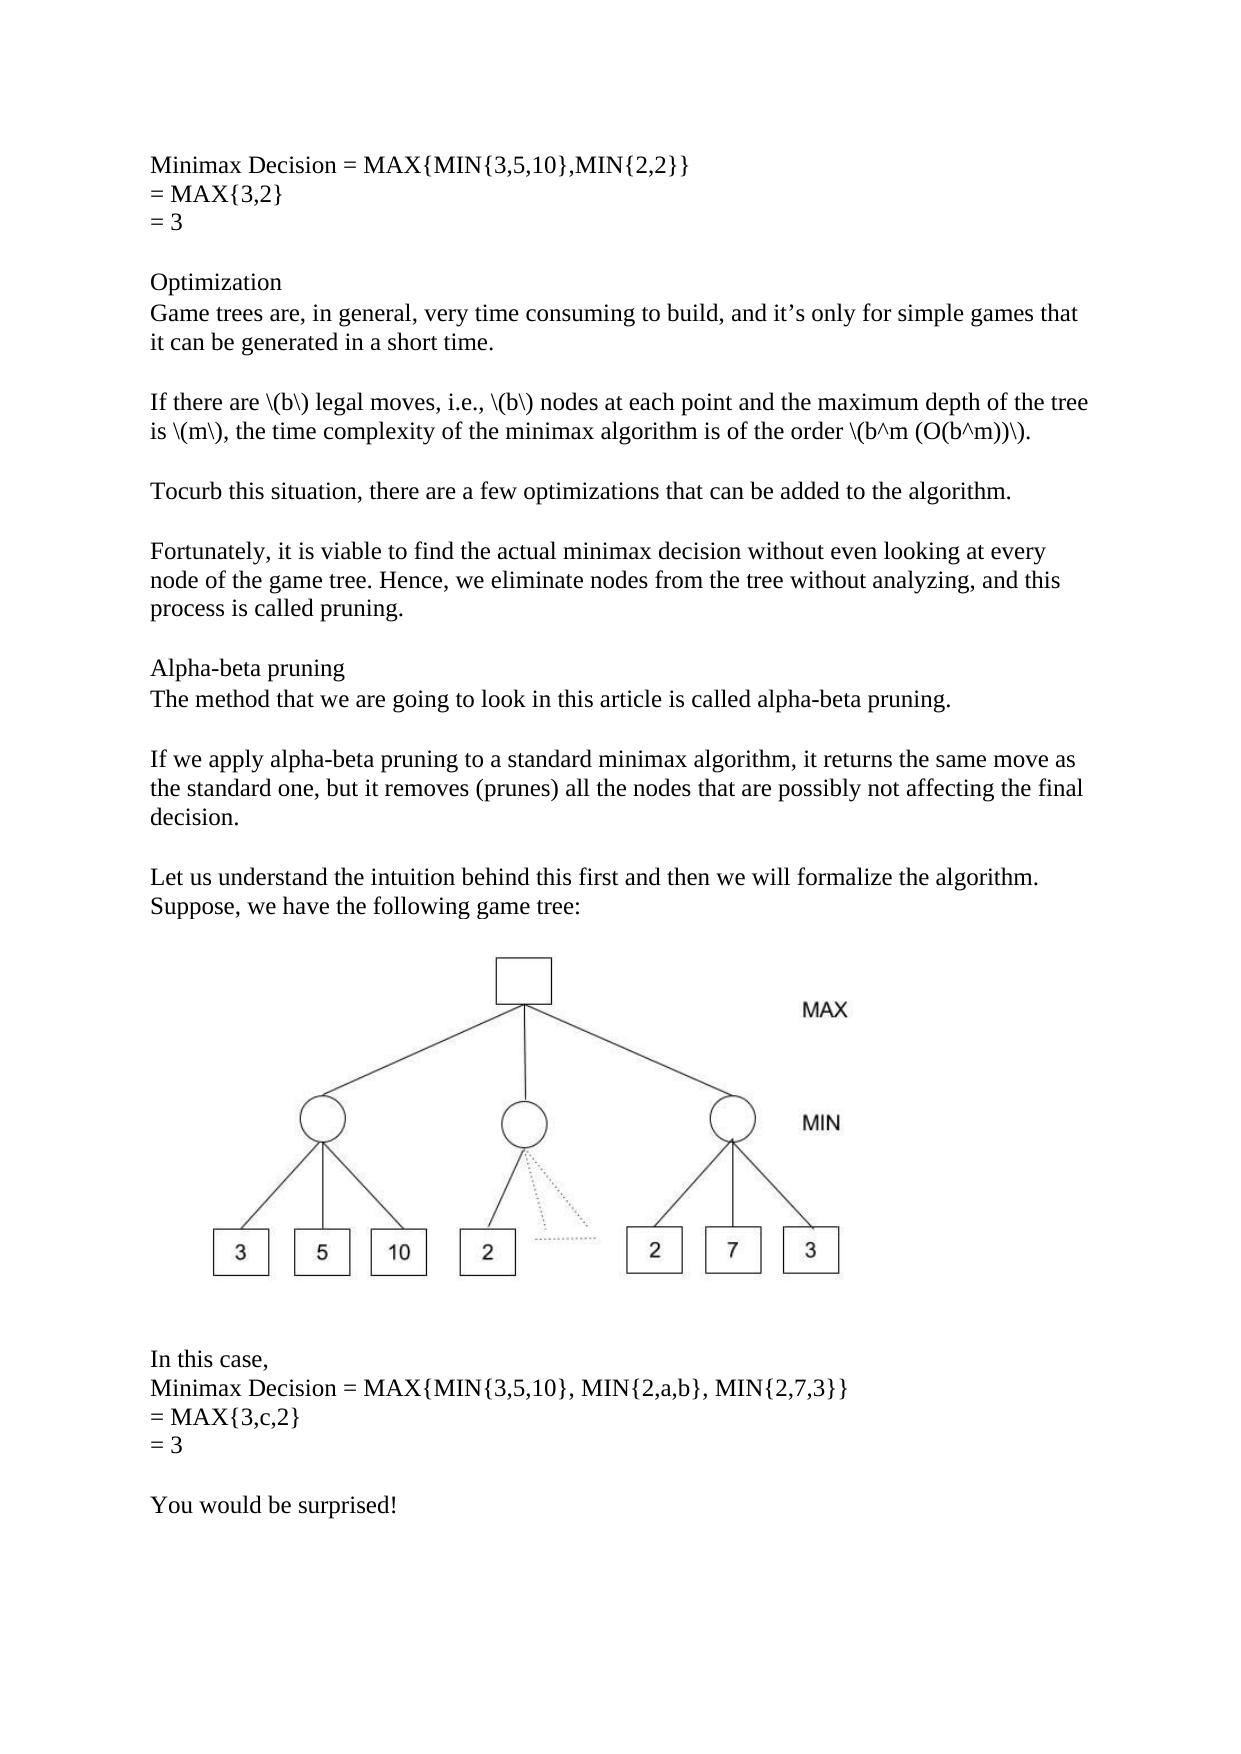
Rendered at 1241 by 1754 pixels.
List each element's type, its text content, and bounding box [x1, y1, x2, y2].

picture [150, 919, 961, 1345]
text If we apply alpha-beta pruning to a standard minimax algorithm, it returns the same move as the standard one, but it removes (prunes) all the nodes that are possibly not affecting the final decision. [150, 744, 1090, 831]
subtitle Optimization [150, 267, 1090, 296]
text If there are \(b\) legal moves, i.e., \(b\) nodes at each point and the maximum depth of the tree is \(m\), the time complexity of the minimax algorithm is of the order \(b^m (O(b^m))\). [150, 387, 1090, 445]
text Game trees are, in general, very time consuming to build, and it’s only for simple games that it can be generated in a short time. [150, 298, 1090, 356]
subtitle Alpha-beta pruning [150, 653, 1090, 682]
text The method that we are going to look in this article is called alpha-beta pruning. [150, 684, 1090, 713]
text Minimax Decision = MAX{MIN{3,5,10},MIN{2,2}} = MAX{3,2} = 3 [150, 150, 1090, 236]
text In this case, Minimax Decision = MAX{MIN{3,5,10}, MIN{2,a,b}, MIN{2,7,3}} = MAX{3,c,2} = 3 [150, 1344, 1090, 1459]
text Tocurb this situation, there are a few optimizations that can be added to the algorithm. [150, 476, 1090, 505]
text Fortunately, it is viable to find the actual minimax decision without even looking at every node of the game tree. Hence, we eliminate nodes from the tree without analyzing, and this process is called pruning. [150, 536, 1090, 622]
text You would be surprised! [150, 1490, 1090, 1519]
